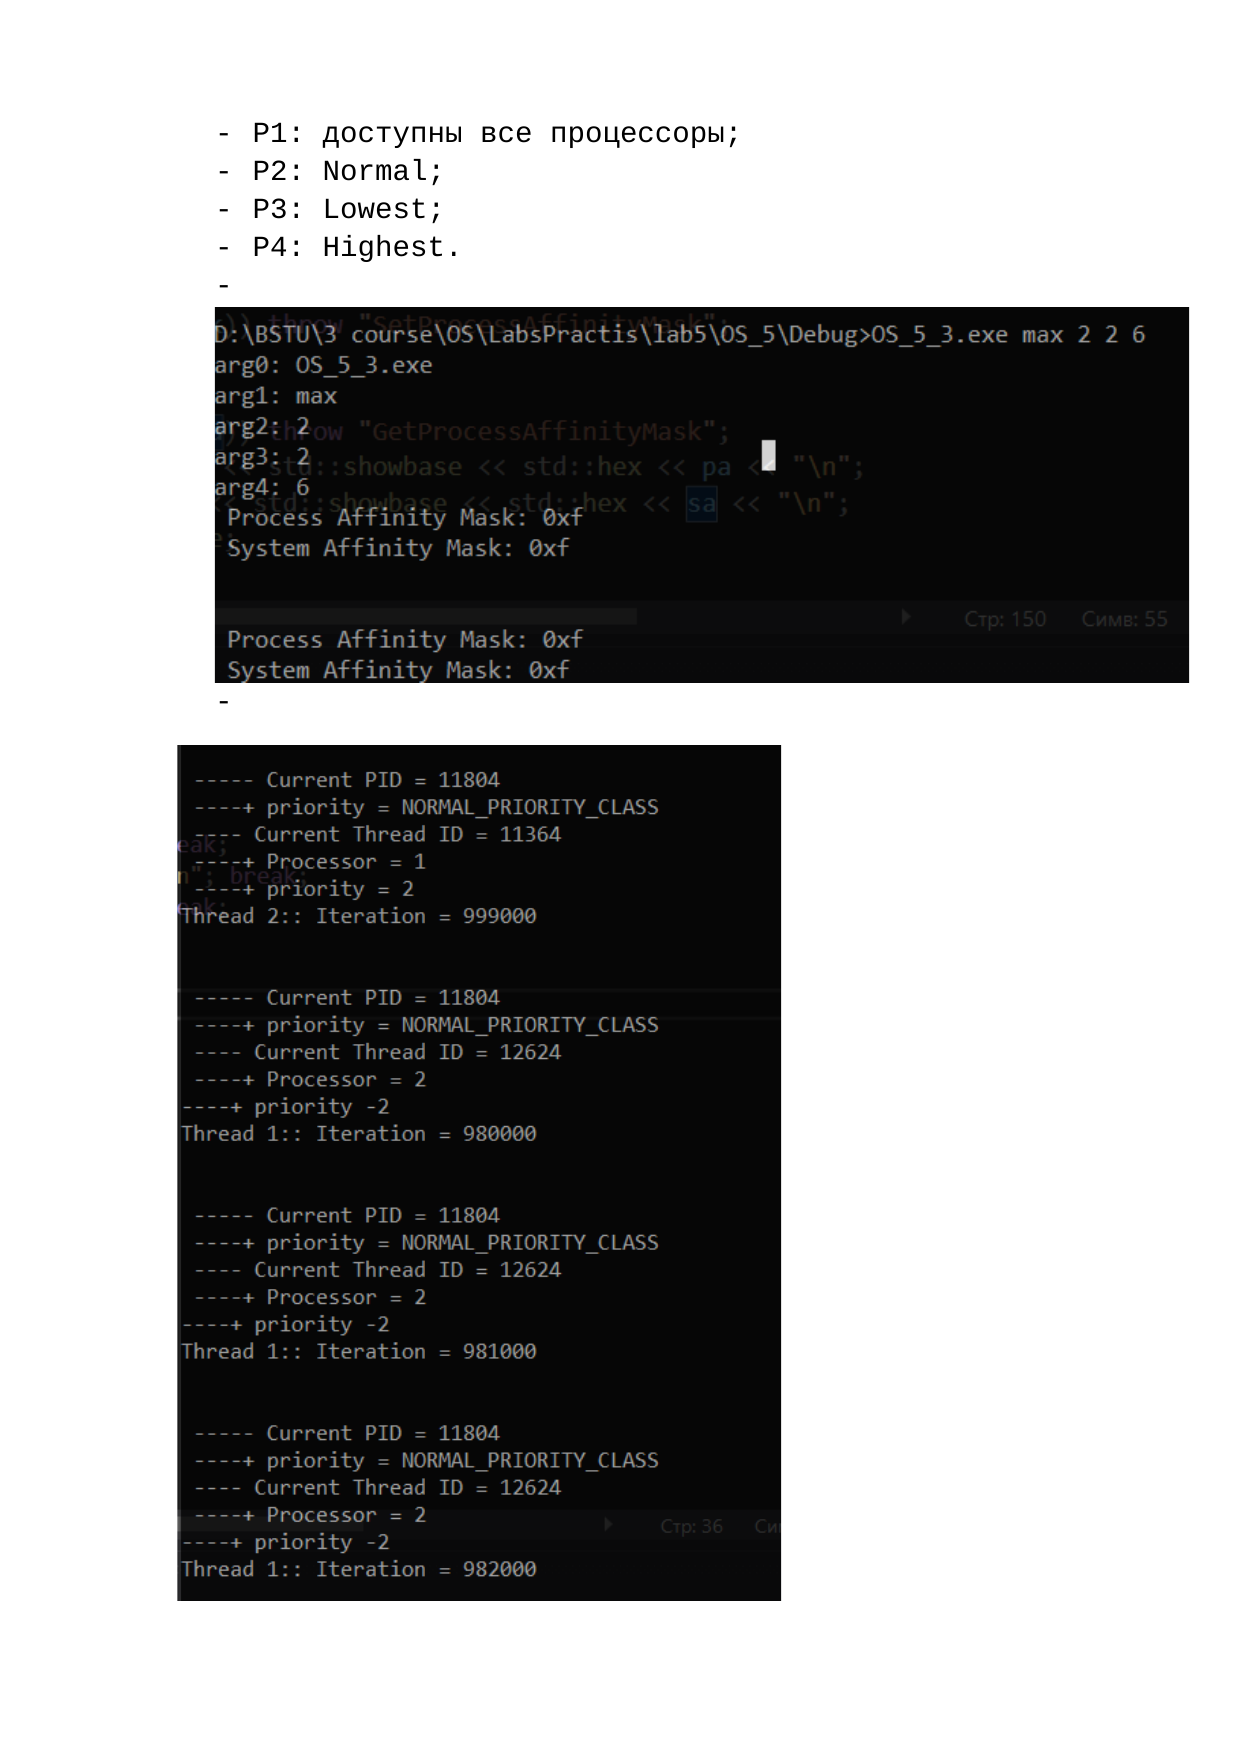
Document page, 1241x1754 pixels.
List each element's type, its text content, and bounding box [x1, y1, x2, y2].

picture [177, 745, 782, 1601]
list P3: Lowest; [215, 194, 1152, 227]
picture [214, 307, 1190, 683]
list P4: Highest. [215, 232, 1152, 265]
list P2: Normal; [215, 156, 1152, 189]
list P1: доступны все процессоры; [215, 118, 1152, 151]
